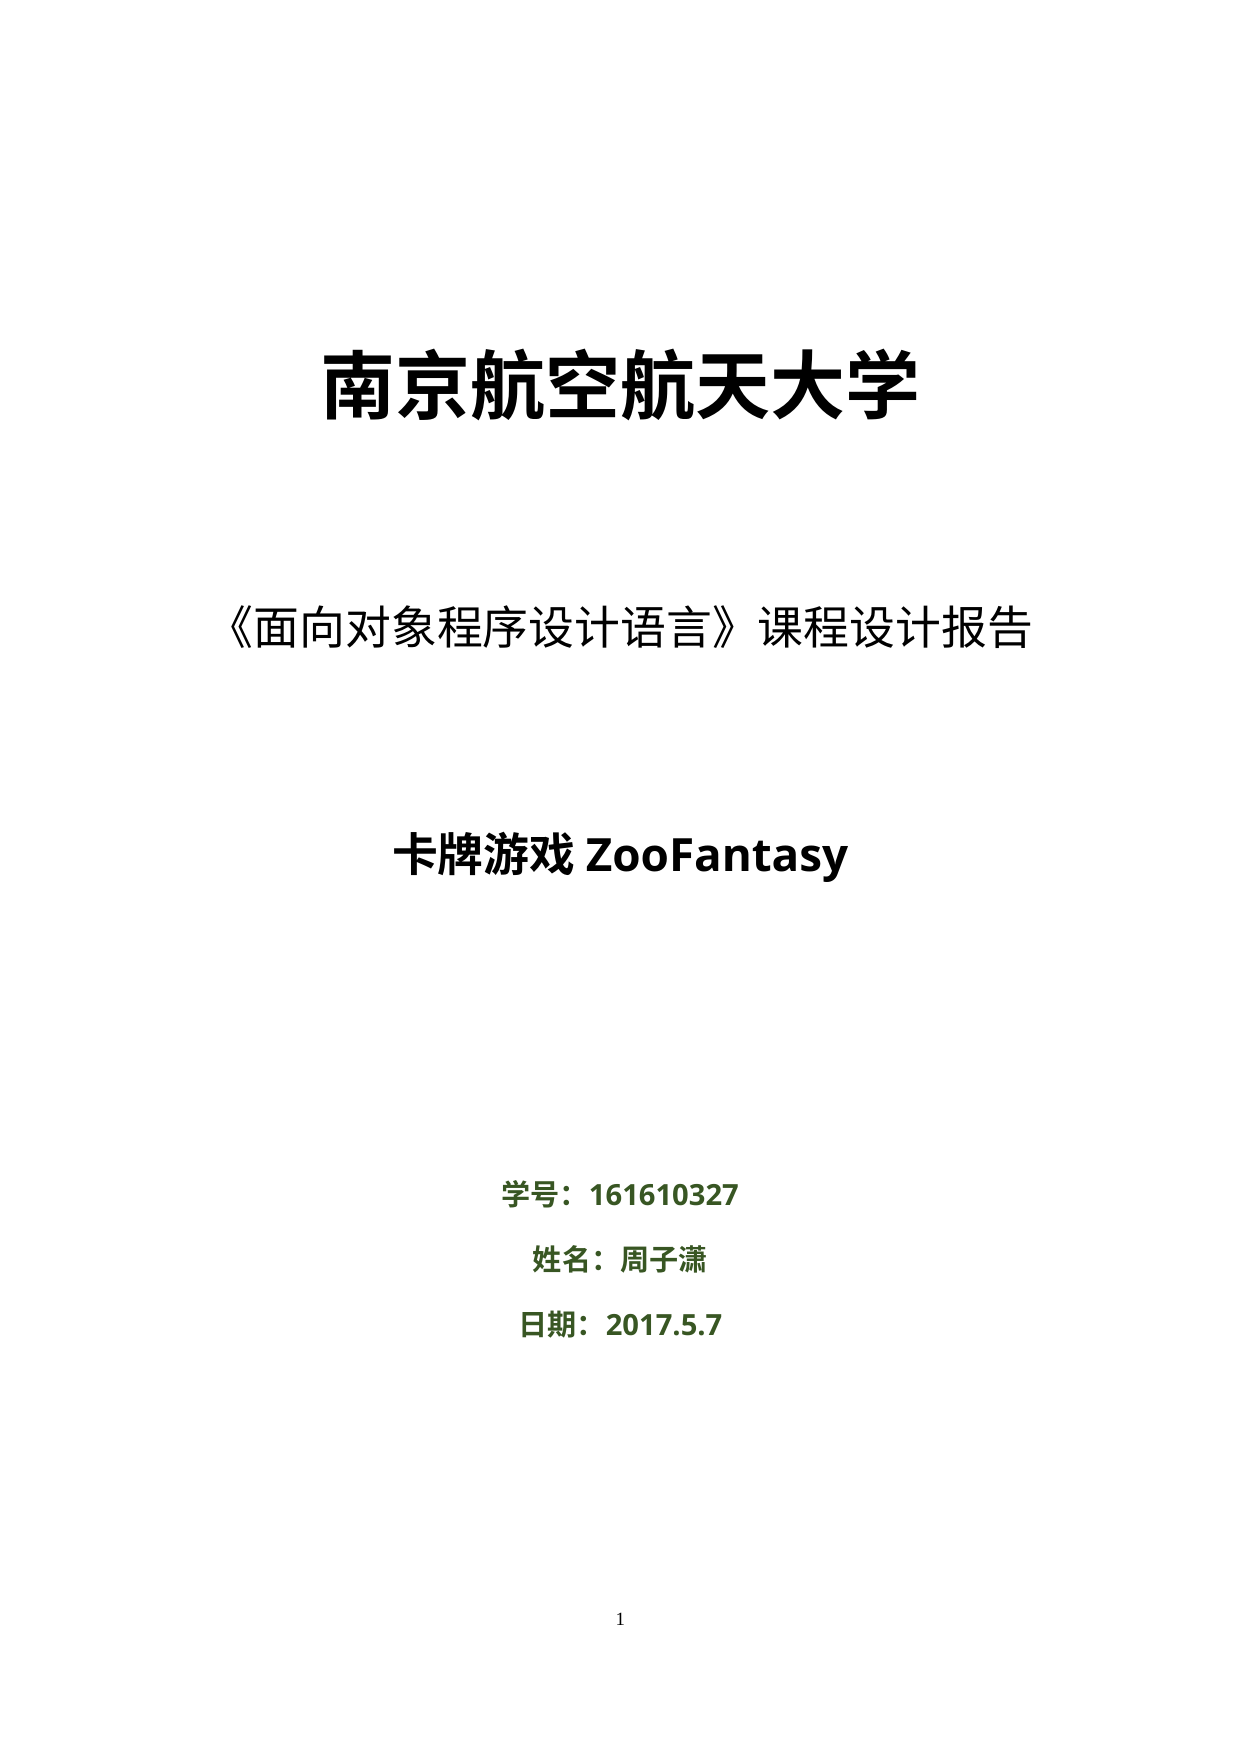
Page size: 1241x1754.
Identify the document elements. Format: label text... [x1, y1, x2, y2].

text 日期：2017.5.7 [187, 1290, 1053, 1355]
text 《面向对象程序设计语言》课程设计报告 [187, 575, 1053, 673]
text 姓名：周子潇 [187, 1225, 1053, 1290]
text 南京航空航天大学 [187, 315, 1053, 445]
text 卡牌游戏 ZooFantasy [187, 803, 1053, 900]
text 学号：161610327 [187, 1160, 1053, 1225]
